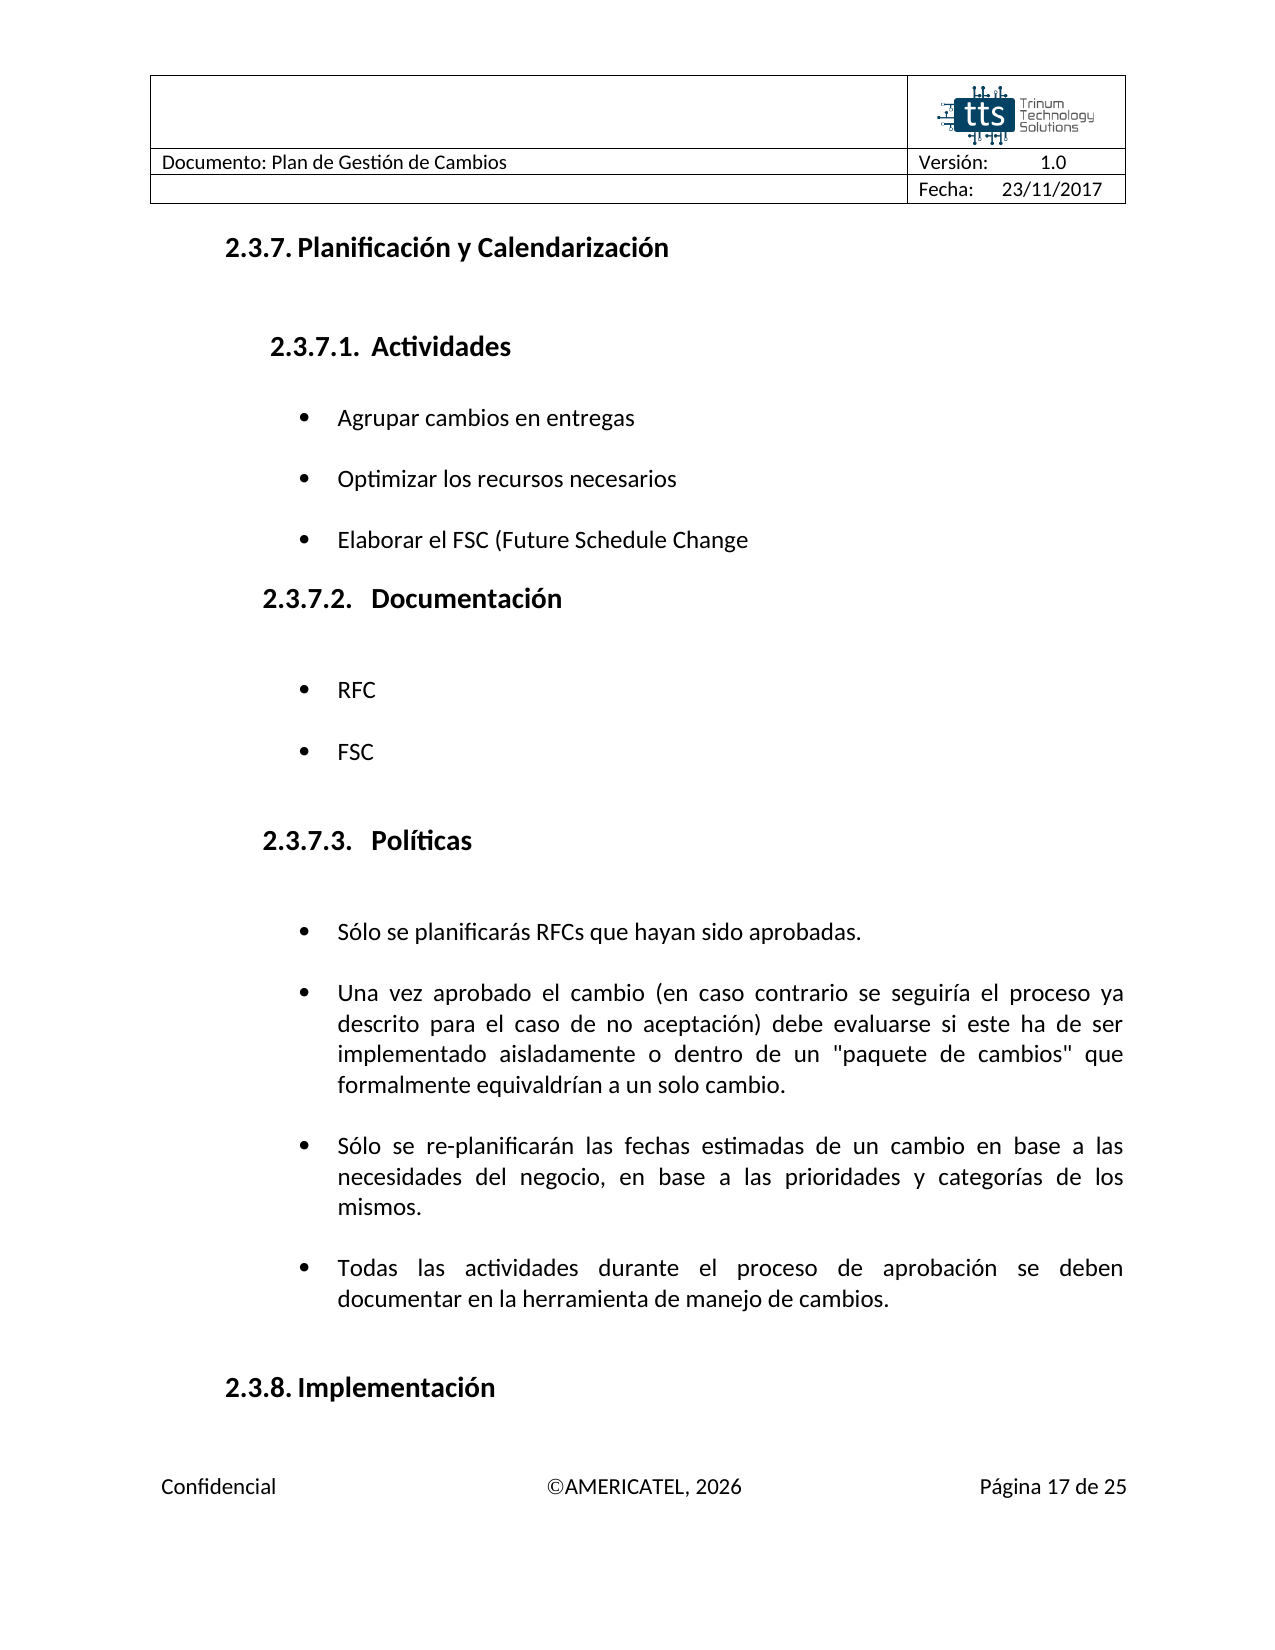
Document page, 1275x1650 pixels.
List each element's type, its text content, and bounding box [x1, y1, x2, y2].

list FSC [300, 736, 1125, 766]
subtitle Planificación y Calendarización [225, 229, 1077, 264]
list RFC [300, 674, 1125, 705]
picture [979, 103, 988, 125]
picture [937, 86, 1094, 145]
list Optimizar los recursos necesarios [300, 463, 1125, 494]
list Elaborar el FSC (Future Schedule Change [300, 524, 1125, 555]
subtitle Actividades [270, 328, 1077, 364]
subtitle Documentación [262, 580, 1077, 615]
picture [976, 86, 999, 97]
list Sólo se re-planificarán las fechas estimadas de un cambio en base a las necesidades del negocio, en base a las prioridades y categorías de los mismos. [300, 1130, 1125, 1222]
picture [966, 103, 975, 125]
subtitle Implementación [225, 1369, 1077, 1404]
picture [992, 107, 1004, 125]
list Agrupar cambios en entregas [300, 402, 1125, 433]
subtitle Políticas [262, 822, 1077, 857]
list Una vez aprobado el cambio (en caso contrario se seguiría el proceso ya descrito para el caso de no aceptación) debe evaluarse si este ha de ser implementado aisladamente o dentro de un "paquete de cambios" que formalmente equivaldrían a un solo cambio. [300, 978, 1125, 1100]
list Sólo se planificarás RFCs que hayan sido aprobadas. [300, 917, 1125, 947]
list Todas las actividades durante el proceso de aprobación se deben documentar en la herramienta de manejo de cambios. [300, 1252, 1125, 1313]
